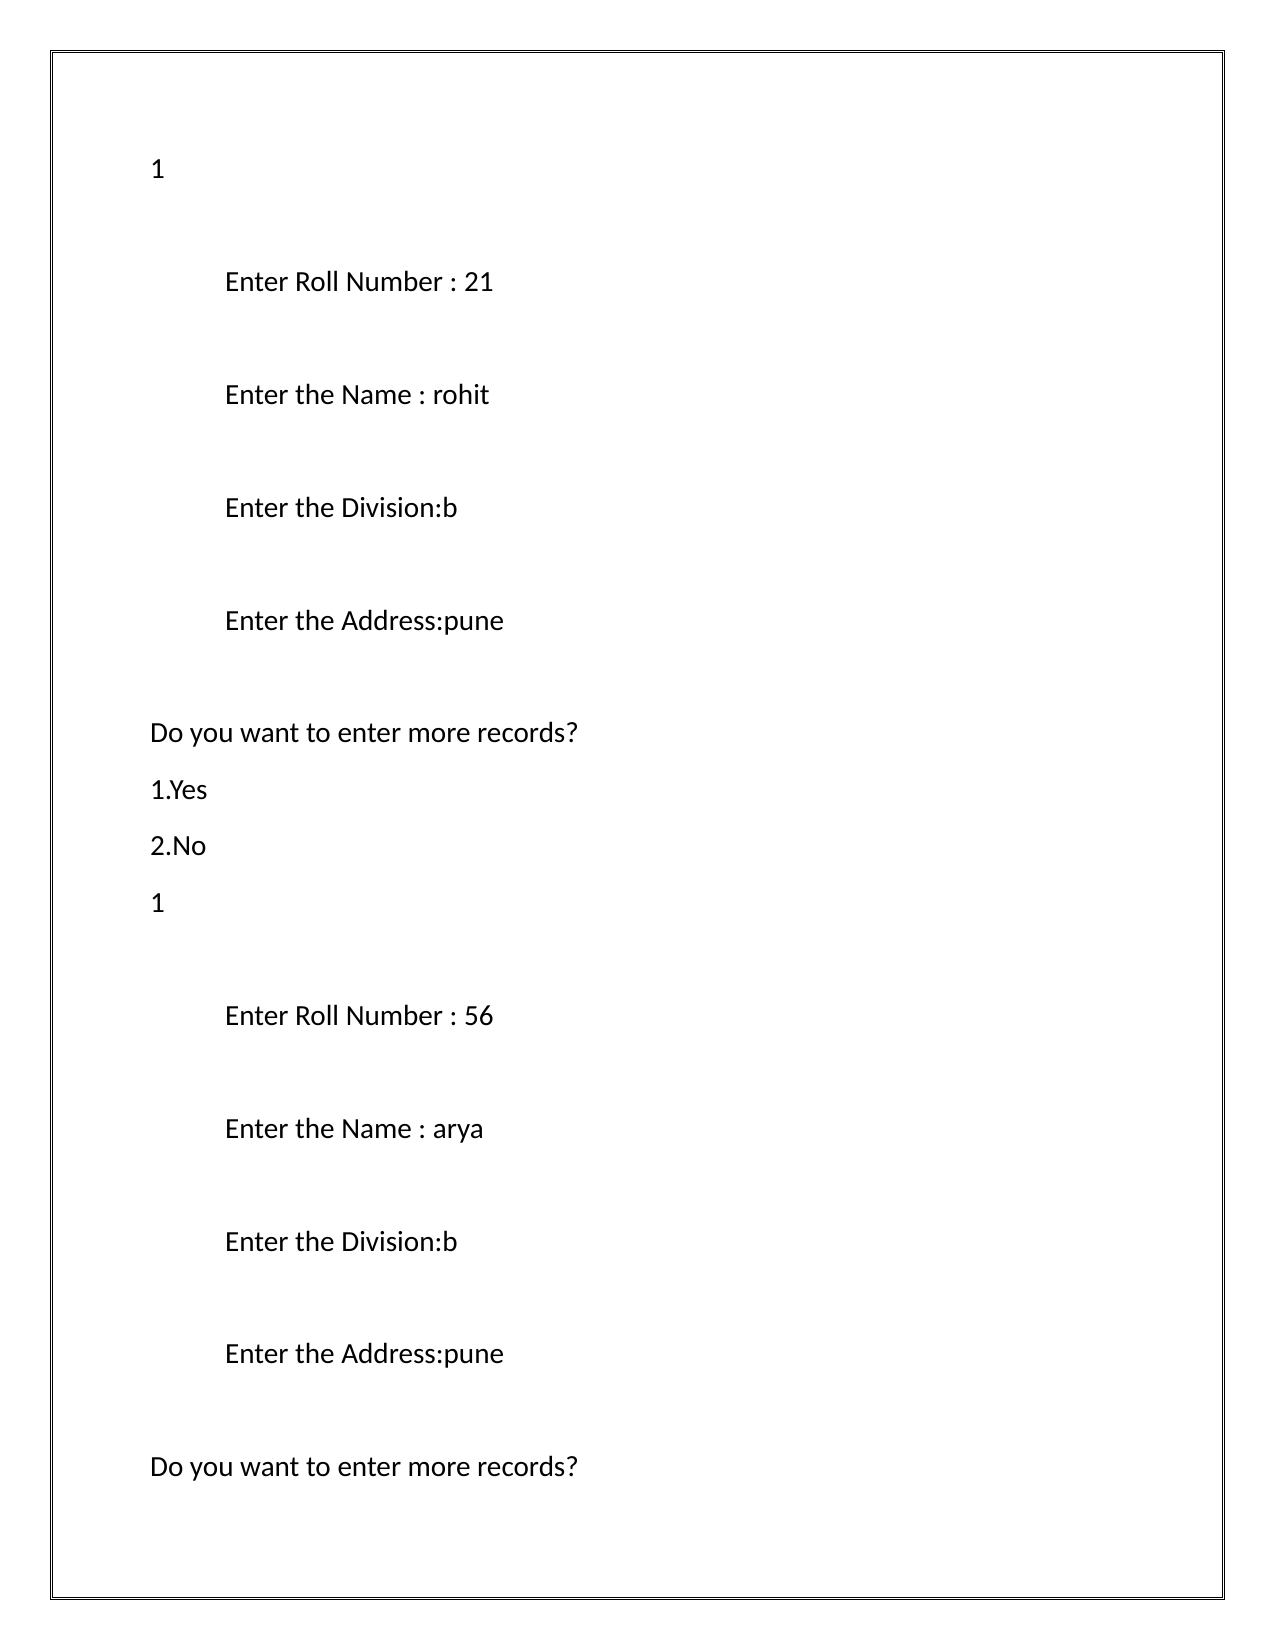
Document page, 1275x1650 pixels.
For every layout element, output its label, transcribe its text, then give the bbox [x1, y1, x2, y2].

text 1 [150, 150, 1125, 186]
text 1.Yes [150, 771, 1125, 807]
text Enter Roll Number : 21 [150, 263, 1125, 298]
text Do you want to enter more records? [150, 1448, 1125, 1484]
text Enter the Address:pune [150, 1336, 1125, 1371]
text Enter Roll Number : 56 [150, 997, 1125, 1032]
text Enter the Name : rohit [150, 376, 1125, 411]
text Enter the Division:b [150, 1223, 1125, 1258]
text Enter the Name : arya [150, 1110, 1125, 1145]
text Enter the Address:pune [150, 602, 1125, 637]
text 2.No [150, 827, 1125, 863]
text Enter the Division:b [150, 489, 1125, 524]
text 1 [150, 884, 1125, 919]
text Do you want to enter more records? [150, 714, 1125, 750]
